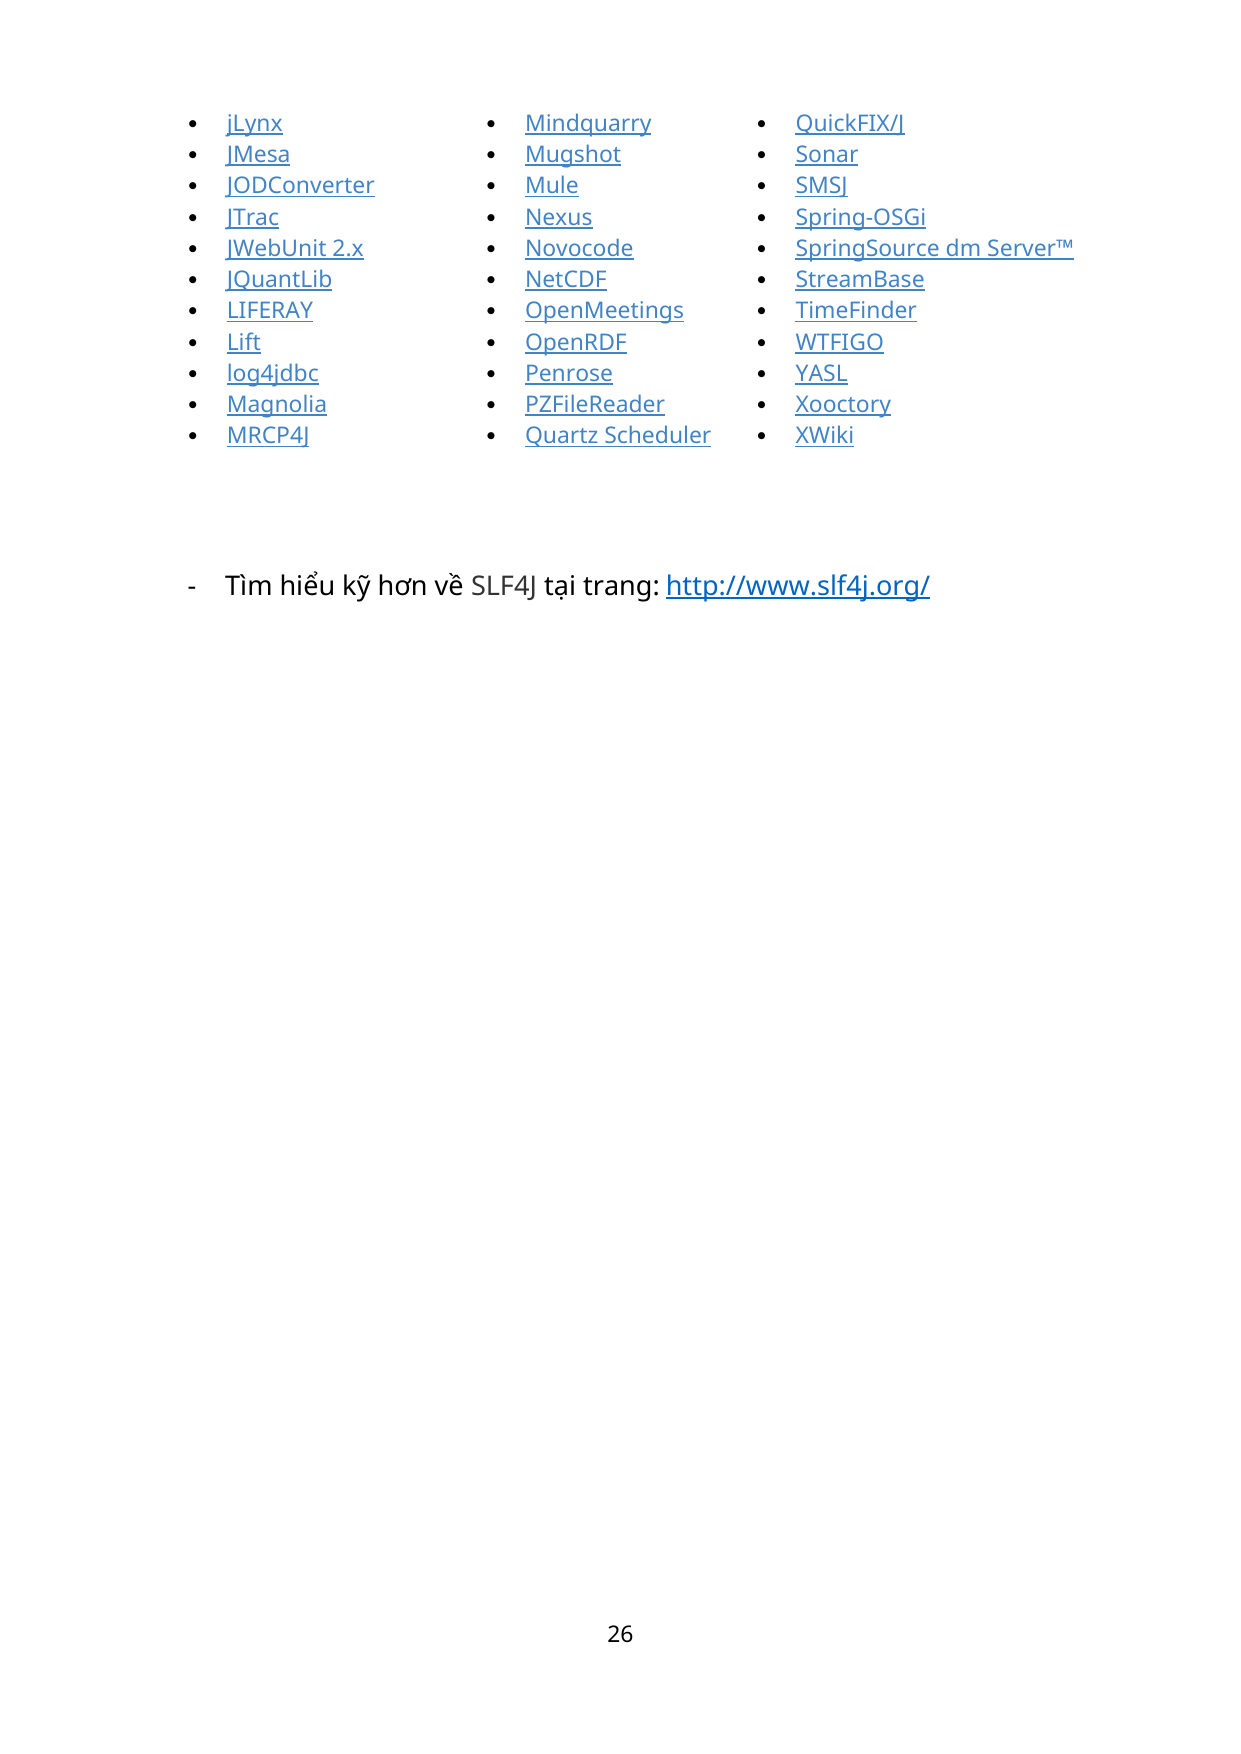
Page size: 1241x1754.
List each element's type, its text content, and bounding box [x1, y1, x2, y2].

table_cell Mindquarry Mugshot Mule Nexus Novocode NetCDF OpenMeetings OpenRDF Penrose PZFileReader Quartz Scheduler [448, 105, 719, 481]
table_cell QuickFIX/J Sonar SMSJ Spring-OSGi SpringSource dm Server™ StreamBase TimeFinder WTFIGO YASL Xooctory XWiki [719, 105, 1124, 481]
list Tìm hiểu kỹ hơn về SLF4J tại trang: http://www.slf4j.org/ [187, 566, 471, 603]
list Tìm hiểu kỹ hơn về SLF4J tại trang: http://www.slf4j.org/ [544, 566, 1090, 603]
table_cell jLynx JMesa JODConverter JTrac JWebUnit 2.x JQuantLib LIFERAY Lift log4jdbc Magnolia MRCP4J [150, 105, 448, 481]
